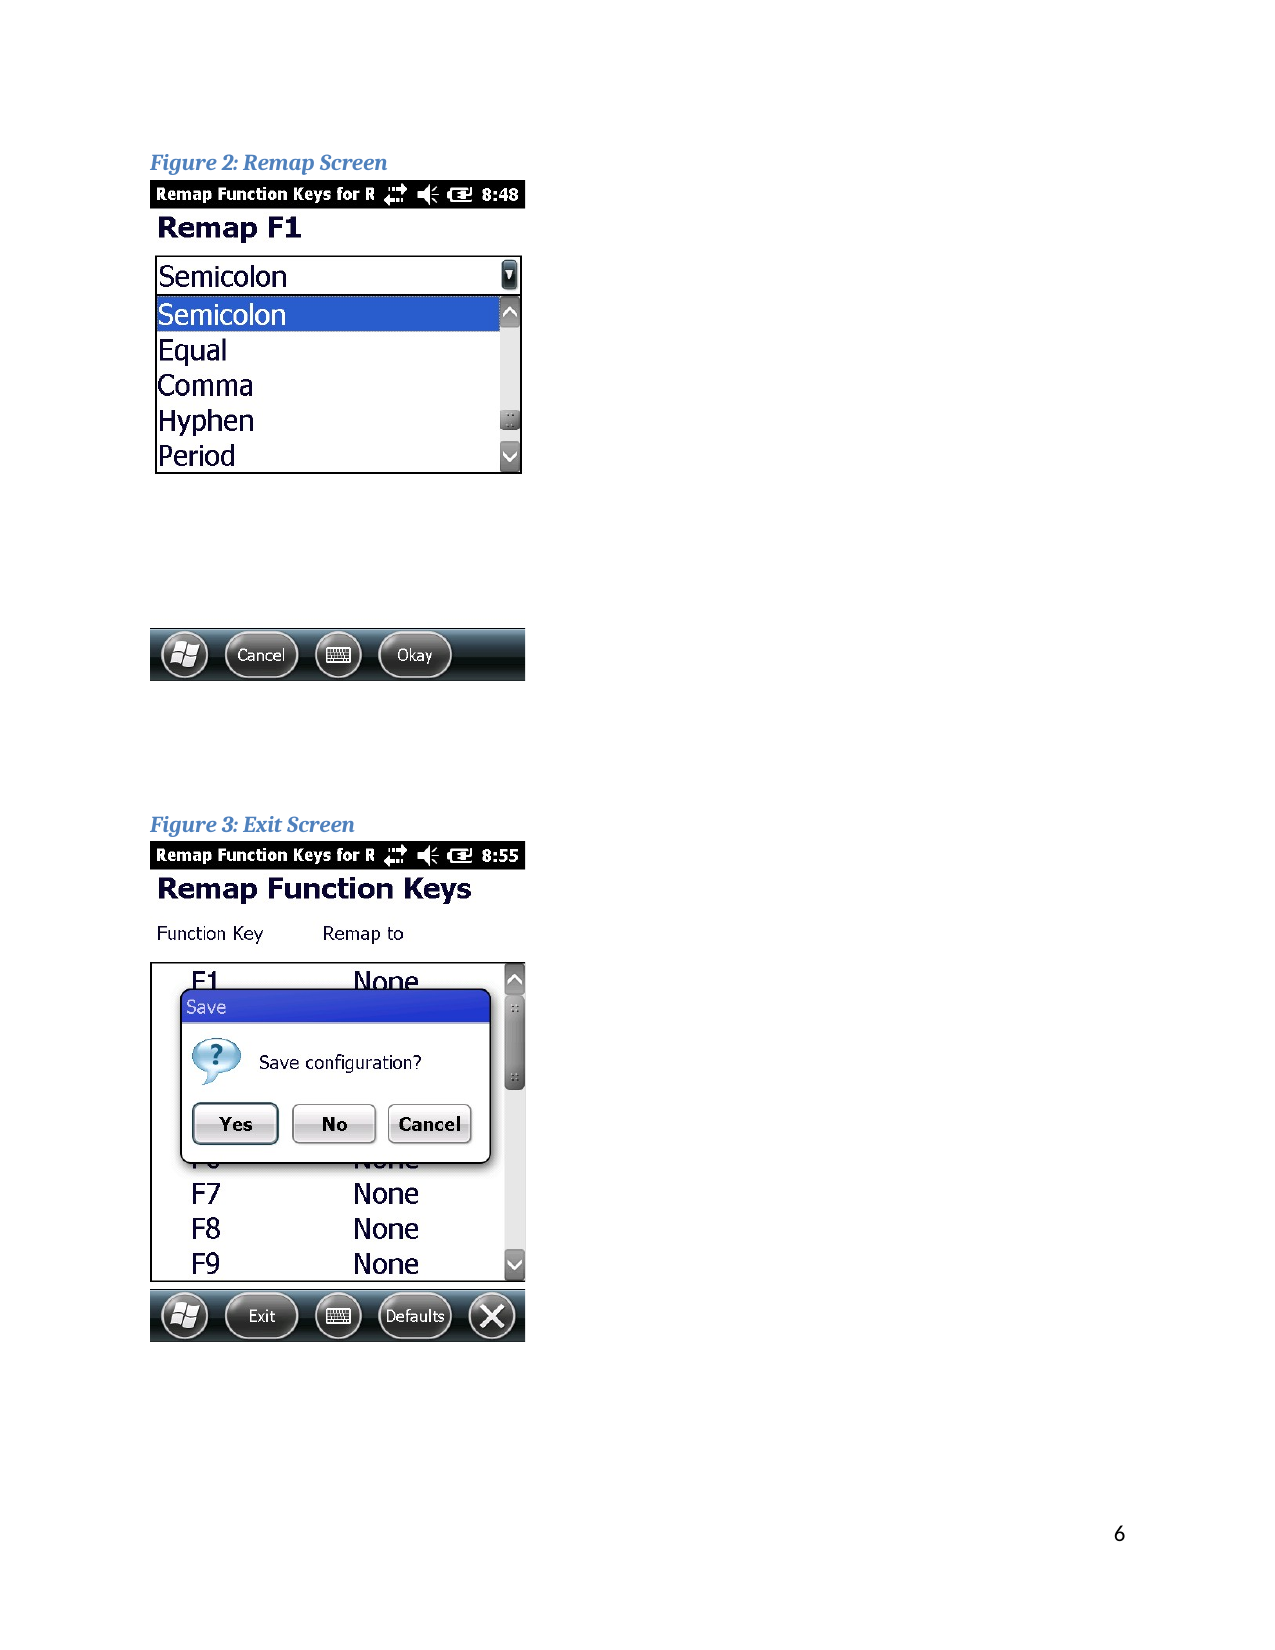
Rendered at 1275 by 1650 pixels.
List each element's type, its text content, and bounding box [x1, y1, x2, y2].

picture [150, 841, 525, 1342]
subtitle Figure 3: Exit Screen [150, 811, 1125, 838]
subtitle Figure 2: Remap Screen [150, 150, 1125, 176]
picture [150, 180, 525, 681]
